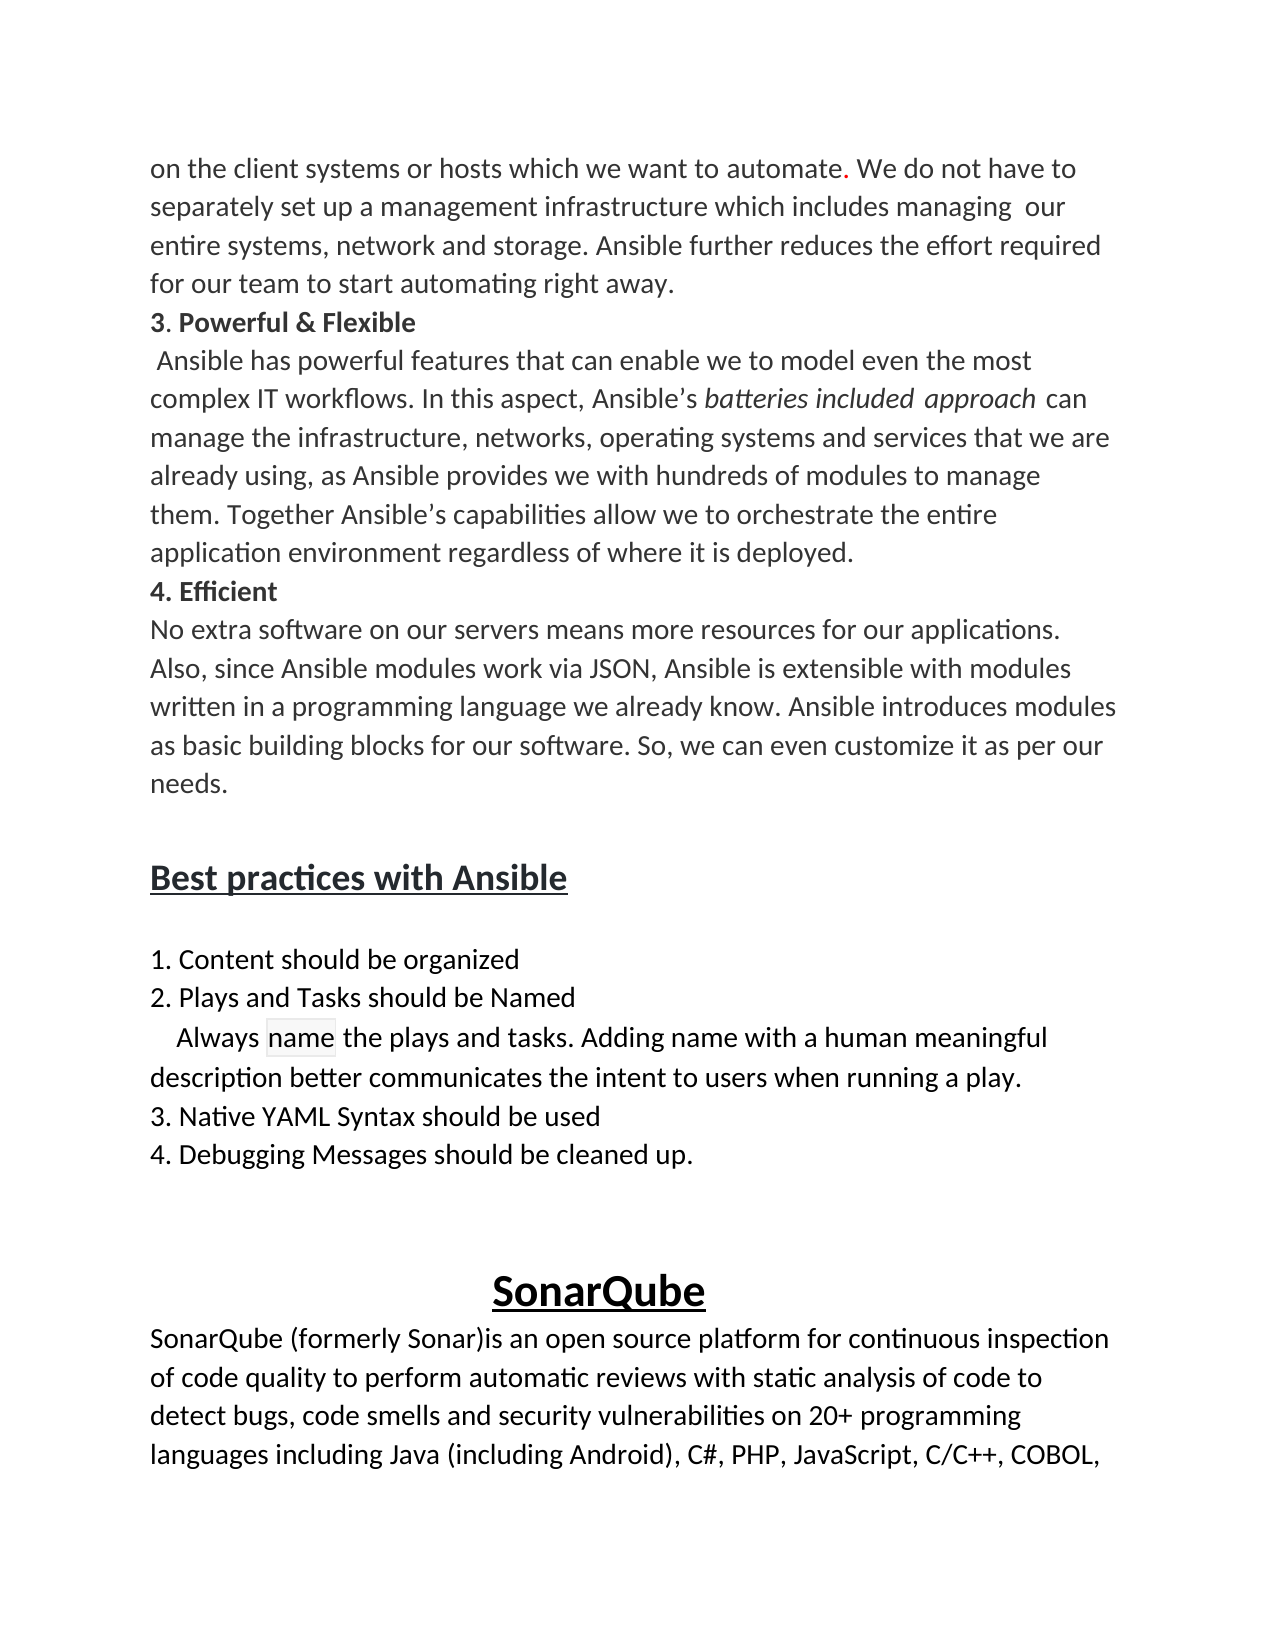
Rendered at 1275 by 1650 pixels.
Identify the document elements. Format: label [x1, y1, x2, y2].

text [150, 150, 1125, 1243]
text [150, 1262, 1125, 1471]
